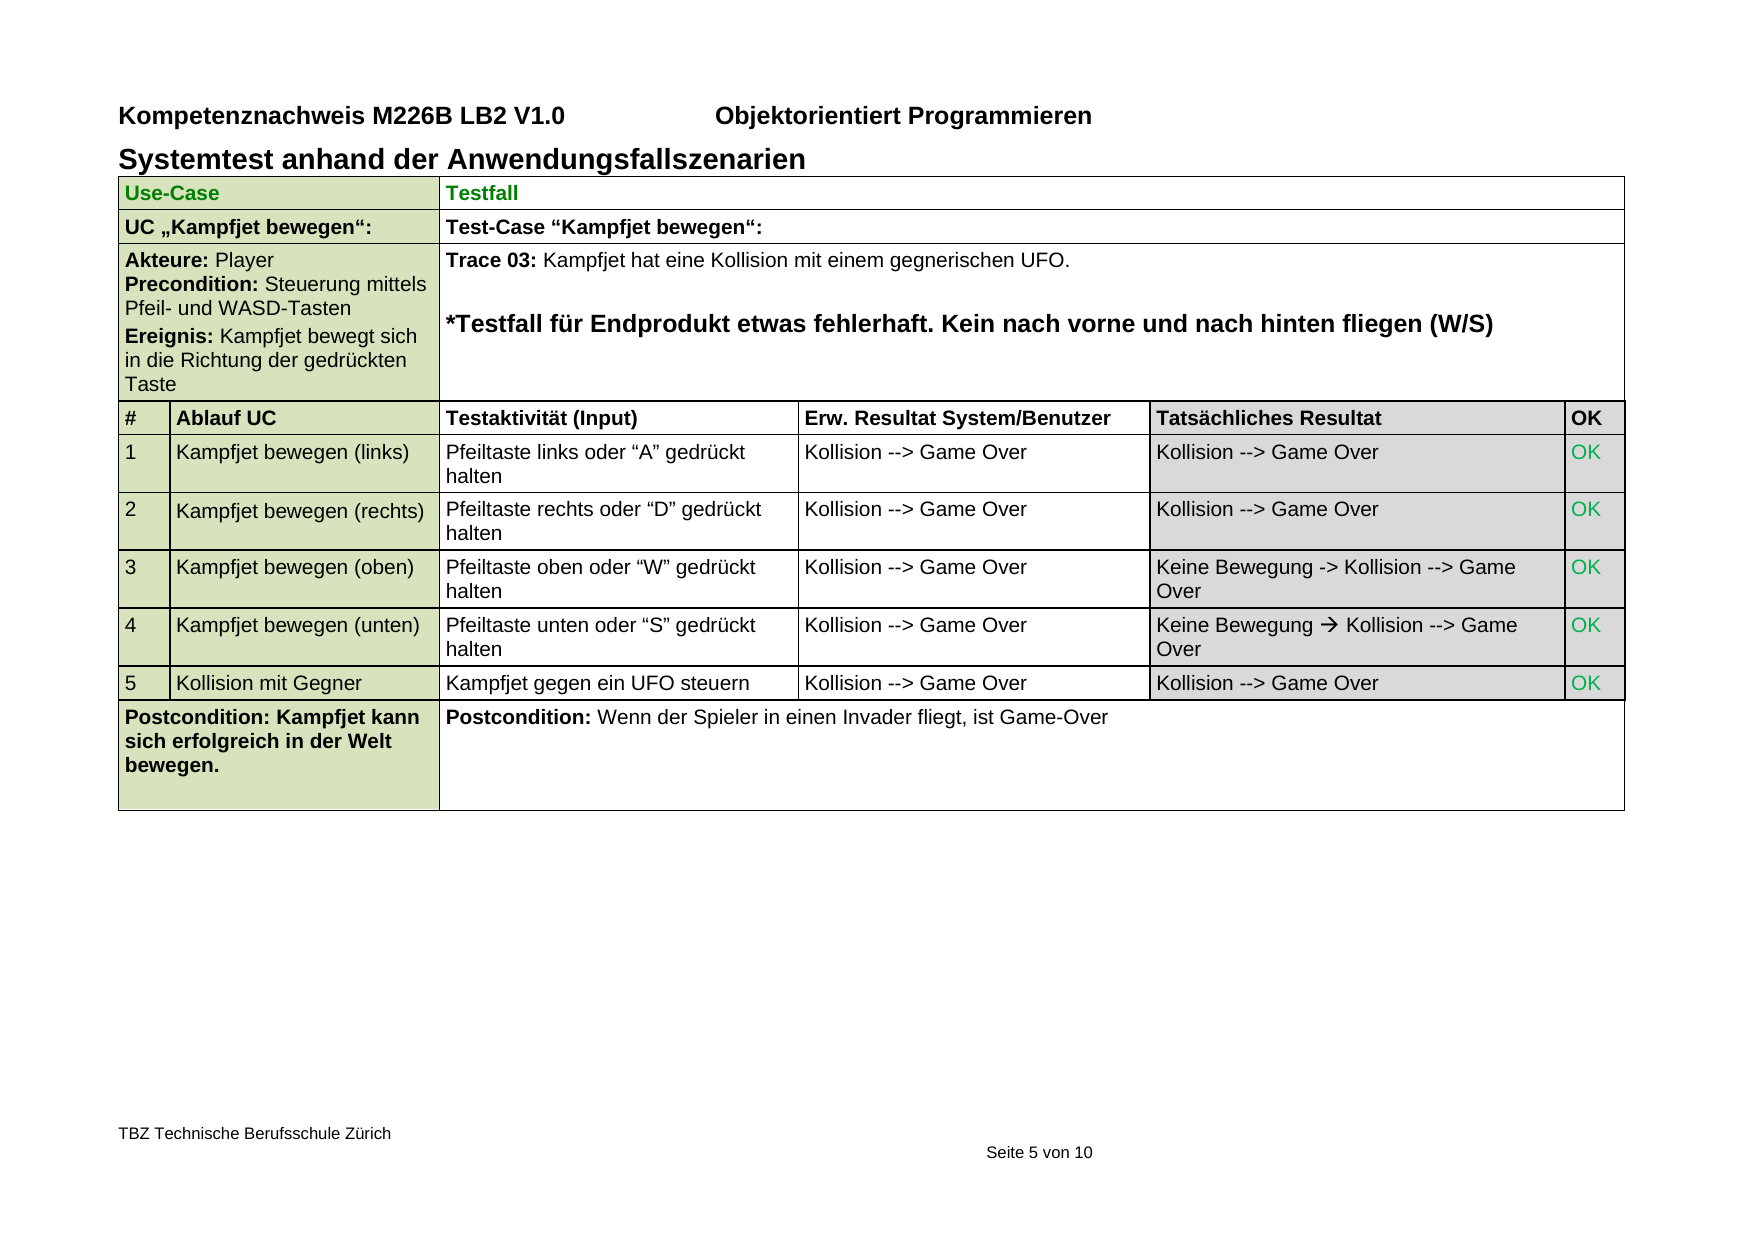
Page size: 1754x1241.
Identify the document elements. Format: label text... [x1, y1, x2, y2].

table_cell OK [1566, 551, 1624, 607]
table_cell 2 [119, 493, 169, 549]
table_cell Keine Bewegung Kollision --> Game Over [1151, 609, 1564, 665]
table_cell UC „Kampfjet bewegen“: [119, 210, 439, 243]
table_cell Kollision --> Game Over [799, 667, 1149, 699]
table_cell Akteure: Player Precondition: Steuerung mittels Pfeil- und WASD-Tasten Ereignis: Kampfjet bewegt sich in die Richtung der gedrückten Taste [119, 244, 439, 400]
table_cell Kampfjet bewegen (links) [171, 435, 439, 492]
table_cell OK [1566, 609, 1624, 665]
table_cell OK [1566, 667, 1624, 699]
table_cell Ablauf UC [171, 402, 439, 434]
table_cell Test-Case “Kampfjet bewegen“: [440, 210, 1624, 243]
table_cell Postcondition: Wenn der Spieler in einen Invader fliegt, ist Game-Over [440, 701, 1624, 809]
table_cell # [119, 402, 169, 434]
table_cell Kollision --> Game Over [799, 609, 1149, 665]
table_cell Use-Case [119, 177, 439, 209]
table_cell Kollision --> Game Over [1151, 435, 1564, 492]
table_cell Postcondition: Kampfjet kann sich erfolgreich in der Welt bewegen. [119, 701, 439, 809]
table_cell Kampfjet bewegen (oben) [171, 551, 439, 607]
table_cell Keine Bewegung -> Kollision --> Game Over [1151, 551, 1564, 607]
table_cell Kampfjet bewegen (unten) [171, 609, 439, 665]
table_cell Kollision --> Game Over [1151, 493, 1564, 549]
table_cell Kollision --> Game Over [799, 435, 1149, 492]
table_cell 3 [119, 551, 169, 607]
table_cell Kampfjet bewegen (rechts) [171, 493, 439, 549]
table_cell Tatsächliches Resultat [1151, 402, 1564, 434]
table_cell Pfeiltaste rechts oder “D” gedrückt halten [440, 493, 798, 549]
table_cell Kampfjet gegen ein UFO steuern [440, 667, 798, 699]
table_cell OK [1566, 402, 1624, 434]
table_cell OK [1566, 493, 1624, 549]
table_cell Erw. Resultat System/Benutzer [799, 402, 1149, 434]
table_cell Pfeiltaste oben oder “W” gedrückt halten [440, 551, 798, 607]
table_cell Testaktivität (Input) [440, 402, 798, 434]
table_cell Pfeiltaste links oder “A” gedrückt halten [440, 435, 798, 492]
table_cell 1 [119, 435, 169, 492]
table_cell Trace 03: Kampfjet hat eine Kollision mit einem gegnerischen UFO. *Testfall für Endprodukt etwas fehlerhaft. Kein nach vorne und nach hinten fliegen (W/S) [440, 244, 1624, 400]
table_cell Pfeiltaste unten oder “S” gedrückt halten [440, 609, 798, 665]
table_cell Kollision mit Gegner [171, 667, 439, 699]
table_cell Kollision --> Game Over [799, 551, 1149, 607]
table_cell Kollision --> Game Over [799, 493, 1149, 549]
table_cell 5 [119, 667, 169, 699]
table_cell 4 [119, 609, 169, 665]
table_cell OK [1566, 435, 1624, 492]
table_cell Kollision --> Game Over [1151, 667, 1564, 699]
table_cell Testfall [440, 177, 1624, 209]
